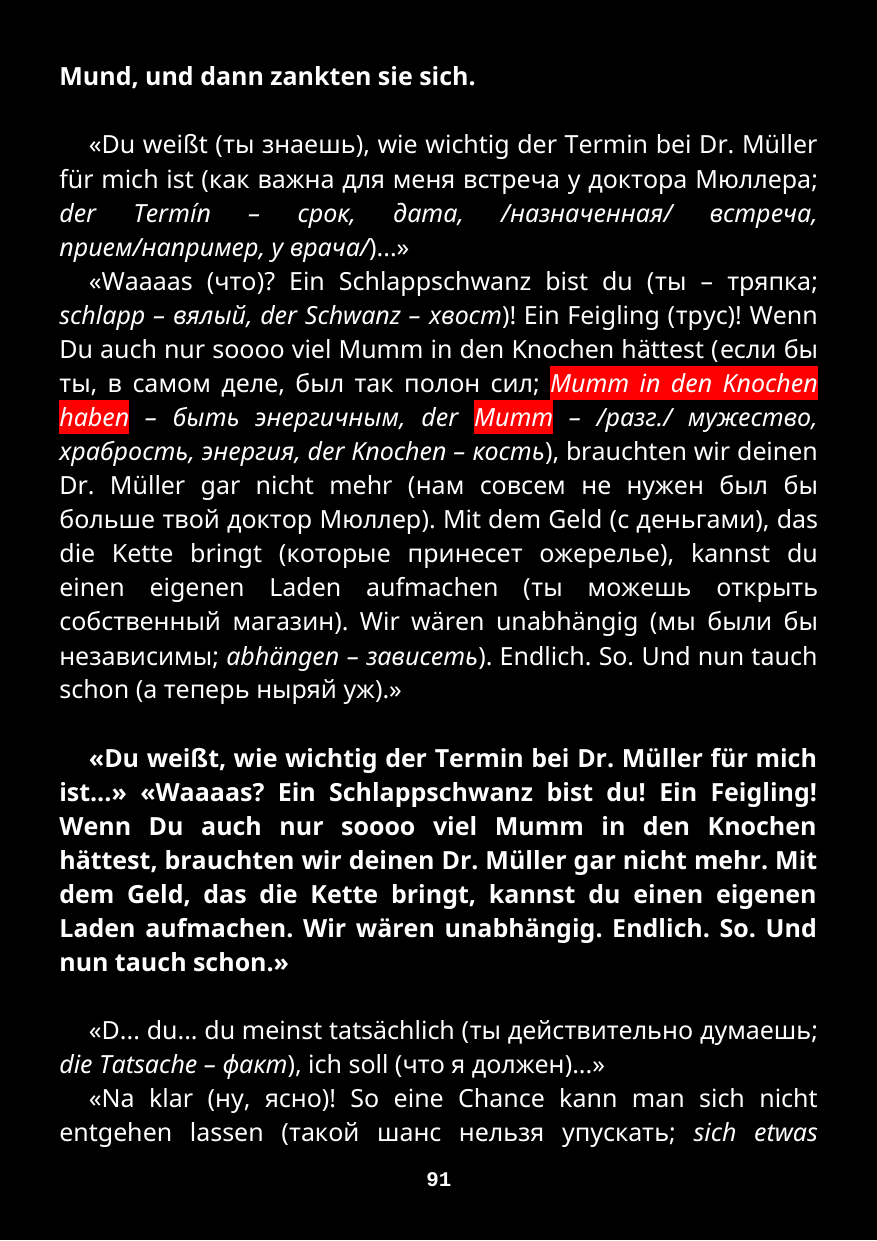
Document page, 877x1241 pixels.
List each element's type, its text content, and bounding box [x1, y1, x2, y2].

text «D... du... du meinst tatsächlich (ты действительно думаешь; die Tatsache – факт), ich soll (что я должен)...» [59, 1013, 818, 1081]
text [59, 59, 818, 93]
text «Du weißt (ты знаешь), wie wichtig der Termin bei Dr. Müller für mich ist (как важна для меня встреча у доктора Мюллера; der Termín – срок, дата, /назначенная/ встреча, прием/например, у врача/)...» [59, 127, 818, 263]
text «Du weißt, wie wichtig der Termin bei Dr. Müller für mich ist...» «Waaaas? Ein Schlappschwanz bist du! Ein Feigling! Wenn Du auch nur soooo viel Mumm in den Knochen hättest, brauchten wir deinen Dr. Müller gar nicht mehr. Mit dem Geld, das die Kette bringt, kannst du einen eigenen Laden aufmachen. Wir wären unabhängig. Endlich. So. Und nun tauch schon.» [59, 740, 818, 979]
text «Waaaas (что)? Ein Schlappschwanz bist du (ты – тряпка; schlapp – вялый, der Schwanz – хвост)! Ein Feigling (трус)! Wenn Du auch nur soooo viel Mumm in den Knochen hättest (если бы ты, в самом деле, был так полон сил; Mumm in den Knochen haben – быть энергичным, der Mumm – /разг./ мужество, храбрость, энергия, der Knochen – кость), brauchten wir deinen Dr. Müller gar nicht mehr (нам совсем не нужен был бы больше твой доктор Мюллер). Mit dem Geld (с деньгами), das die Kette bringt (которые принесет ожерелье), kannst du einen eigenen Laden aufmachen (ты можешь открыть собственный магазин). Wir wären unabhängig (мы были бы независимы; abhängen – зависеть). Endlich. So. Und nun tauch schon (а теперь ныряй уж).» [59, 263, 818, 706]
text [59, 1081, 818, 1149]
